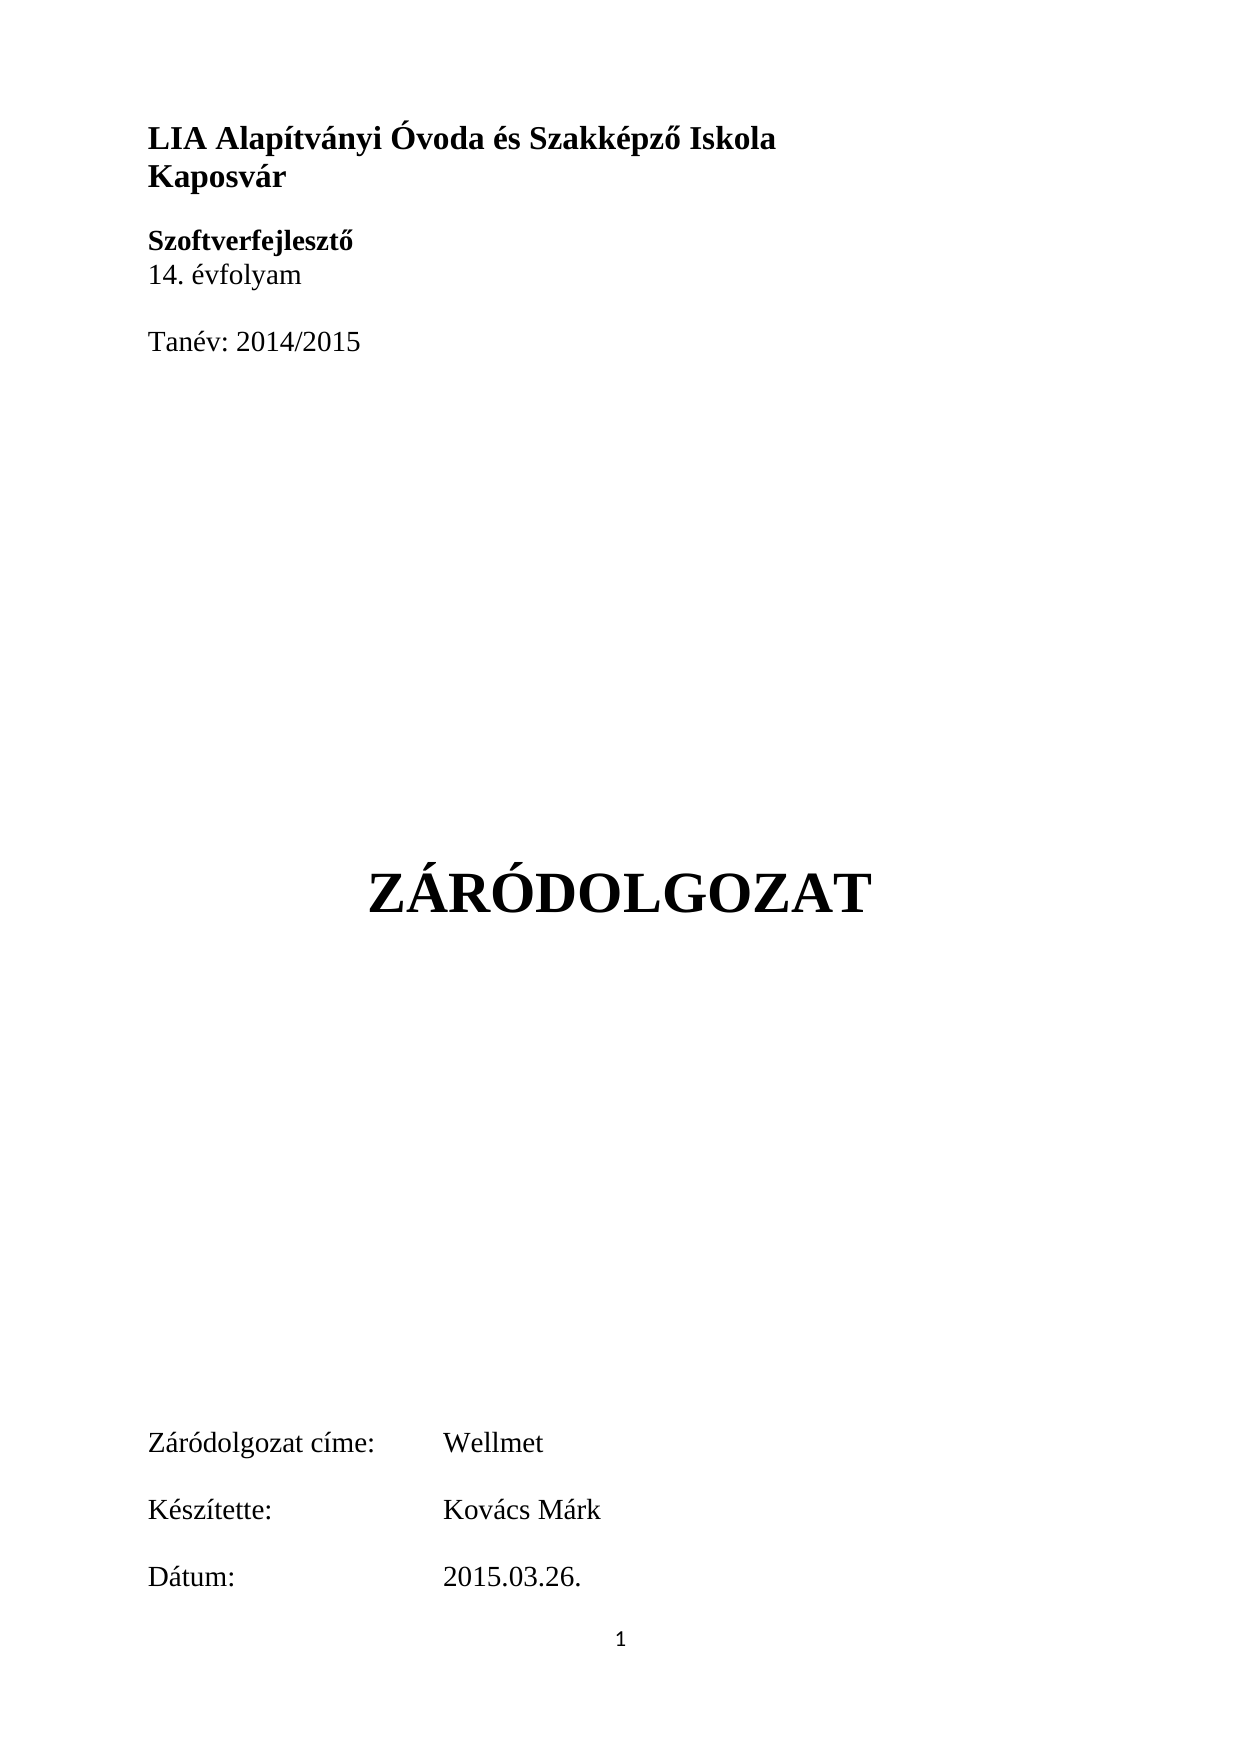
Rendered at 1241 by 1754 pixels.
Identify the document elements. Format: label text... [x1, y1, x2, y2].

text ZÁRÓDOLGOZAT [148, 858, 1093, 925]
text 14. évfolyam [148, 257, 1093, 291]
text Szoftverfejlesztő [148, 223, 1093, 257]
text Záródolgozat címe: Wellmet [148, 1425, 1093, 1458]
text Dátum: 2015.03.26. [148, 1559, 1093, 1592]
text Tanév: 2014/2015 [148, 324, 1093, 358]
text Kaposvár [148, 156, 1093, 195]
text LIA Alapítványi Óvoda és Szakképző Iskola [148, 118, 1093, 156]
text Készítette: Kovács Márk [148, 1492, 1093, 1525]
